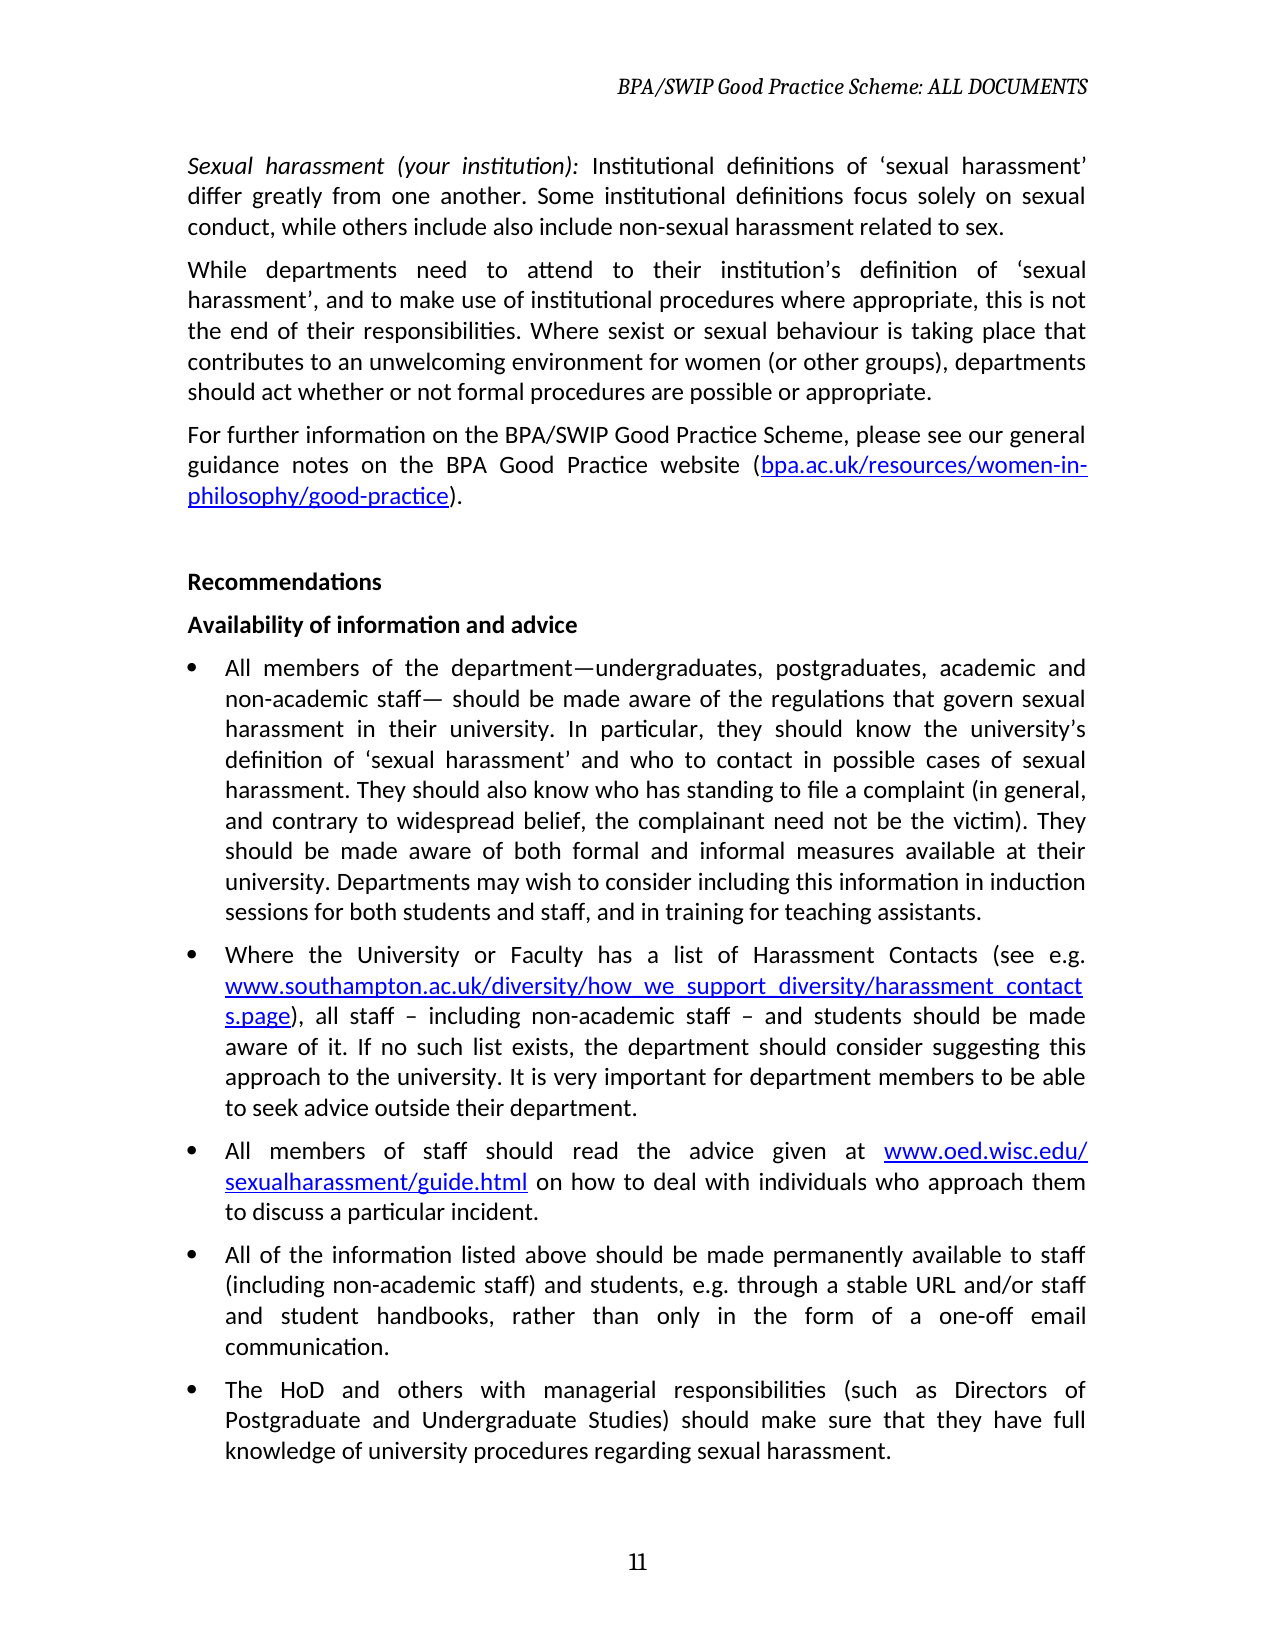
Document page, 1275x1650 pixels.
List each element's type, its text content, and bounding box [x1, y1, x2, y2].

list All members of the department—undergraduates, postgraduates, academic and non-academic staff— should be made aware of the regulations that govern sexual harassment in their university. In particular, they should know the university’s definition of ‘sexual harassment’ and who to contact in possible cases of sexual harassment. They should also know who has standing to file a complaint (in general, and contrary to widespread belief, the complainant need not be the victim). They should be made aware of both formal and informal measures available at their university. Departments may wish to consider including this information in induction sessions for both students and staff, and in training for teaching assistants. [187, 652, 1087, 927]
list All of the information listed above should be made permanently available to staff (including non-academic staff) and students, e.g. through a stable URL and/or staff and student handbooks, rather than only in the form of a one-off email communication. [187, 1239, 1087, 1361]
text Sexual harassment (your institution): Institutional definitions of ‘sexual harassment’ differ greatly from one another. Some institutional definitions focus solely on sexual conduct, while others include also include non-sexual harassment related to sex. [187, 150, 1087, 242]
text Availability of information and advice [187, 609, 1087, 640]
list Where the University or Faculty has a list of Harassment Contacts (see e.g. www.southampton.ac.uk/diversity/how_we_support_diversity/harassment_contacts.page), all staff – including non-academic staff – and students should be made aware of it. If no such list exists, the department should consider suggesting this approach to the university. It is very important for department members to be able to seek advice outside their department. [187, 939, 1087, 1123]
list All members of staff should read the advice given at www.oed.wisc.edu/ sexualharassment/guide.html on how to deal with individuals who approach them to discuss a particular incident. [187, 1135, 1087, 1227]
text While departments need to attend to their institution’s definition of ‘sexual harassment’, and to make use of institutional procedures where appropriate, this is not the end of their responsibilities. Where sexist or sexual behaviour is taking place that contributes to an unwelcoming environment for women (or other groups), departments should act whether or not formal procedures are possible or appropriate. [187, 254, 1087, 407]
text For further information on the BPA/SWIP Good Practice Scheme, please see our general guidance notes on the BPA Good Practice website (bpa.ac.uk/resources/women-in-philosophy/good-practice). [187, 419, 1087, 511]
list The HoD and others with managerial responsibilities (such as Directors of Postgraduate and Undergraduate Studies) should make sure that they have full knowledge of university procedures regarding sexual harassment. [187, 1374, 1087, 1465]
text Recommendations [187, 566, 1087, 597]
